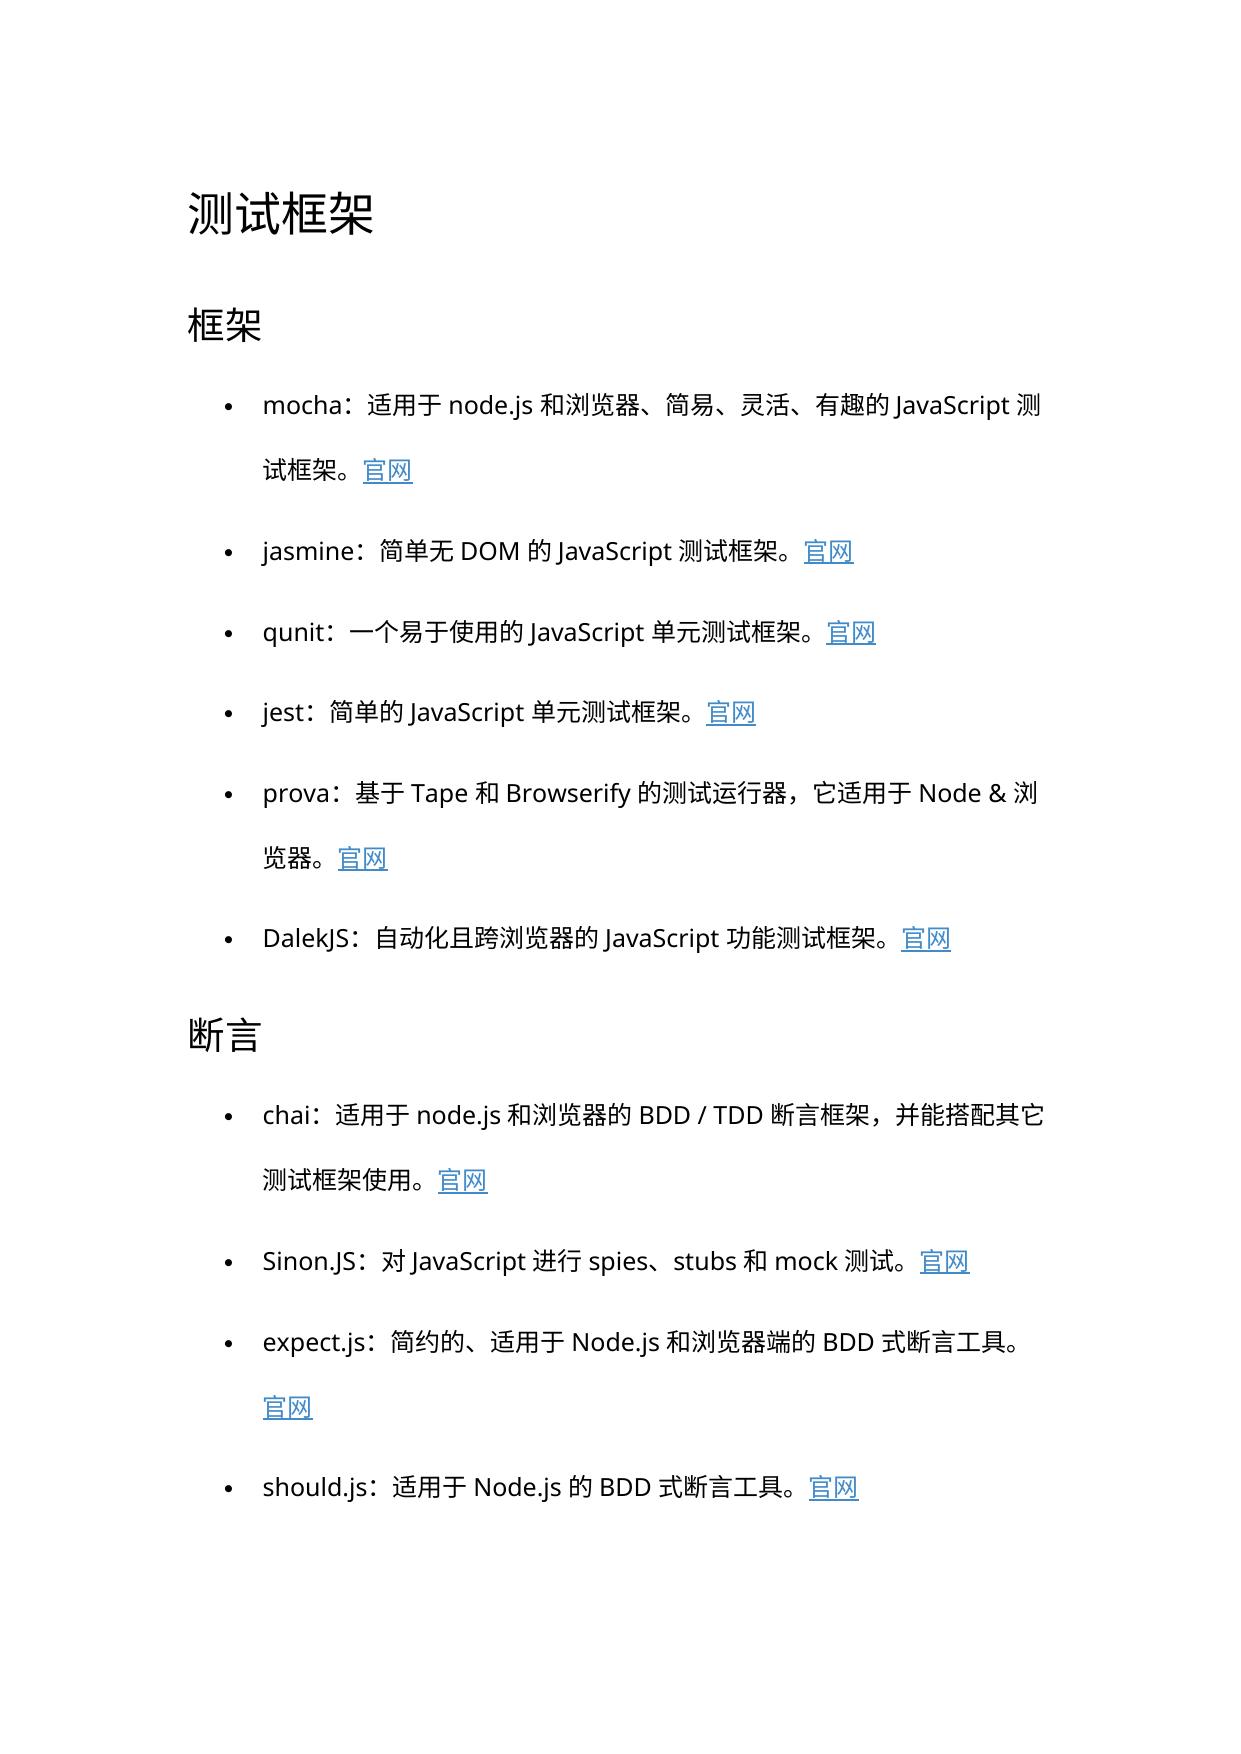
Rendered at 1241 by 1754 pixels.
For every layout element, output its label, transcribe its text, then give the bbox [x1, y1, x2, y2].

text 框架 [187, 291, 1053, 356]
list qunit：一个易于使用的 JavaScript 单元测试框架。官网 [225, 598, 1053, 663]
list should.js：适用于 Node.js 的 BDD 式断言工具。官网 [225, 1453, 1053, 1518]
list DalekJS：自动化且跨浏览器的 JavaScript 功能测试框架。官网 [225, 904, 1053, 969]
list jasmine：简单无 DOM 的 JavaScript 测试框架。官网 [225, 517, 1053, 582]
list expect.js：简约的、适用于 Node.js 和浏览器端的 BDD 式断言工具。官网 [225, 1308, 1053, 1438]
text 测试框架 [187, 162, 1053, 259]
list chai：适用于 node.js 和浏览器的 BDD / TDD 断言框架，并能搭配其它测试框架使用。官网 [225, 1081, 1053, 1211]
list prova：基于 Tape 和 Browserify 的测试运行器，它适用于 Node & 浏览器。官网 [225, 759, 1053, 889]
list mocha：适用于 node.js 和浏览器、简易、灵活、有趣的 JavaScript 测试框架。官网 [225, 371, 1053, 501]
list Sinon.JS：对 JavaScript 进行 spies、stubs 和 mock 测试。官网 [225, 1227, 1053, 1292]
list jest：简单的 JavaScript 单元测试框架。官网 [225, 678, 1053, 743]
text 断言 [187, 1001, 1053, 1066]
